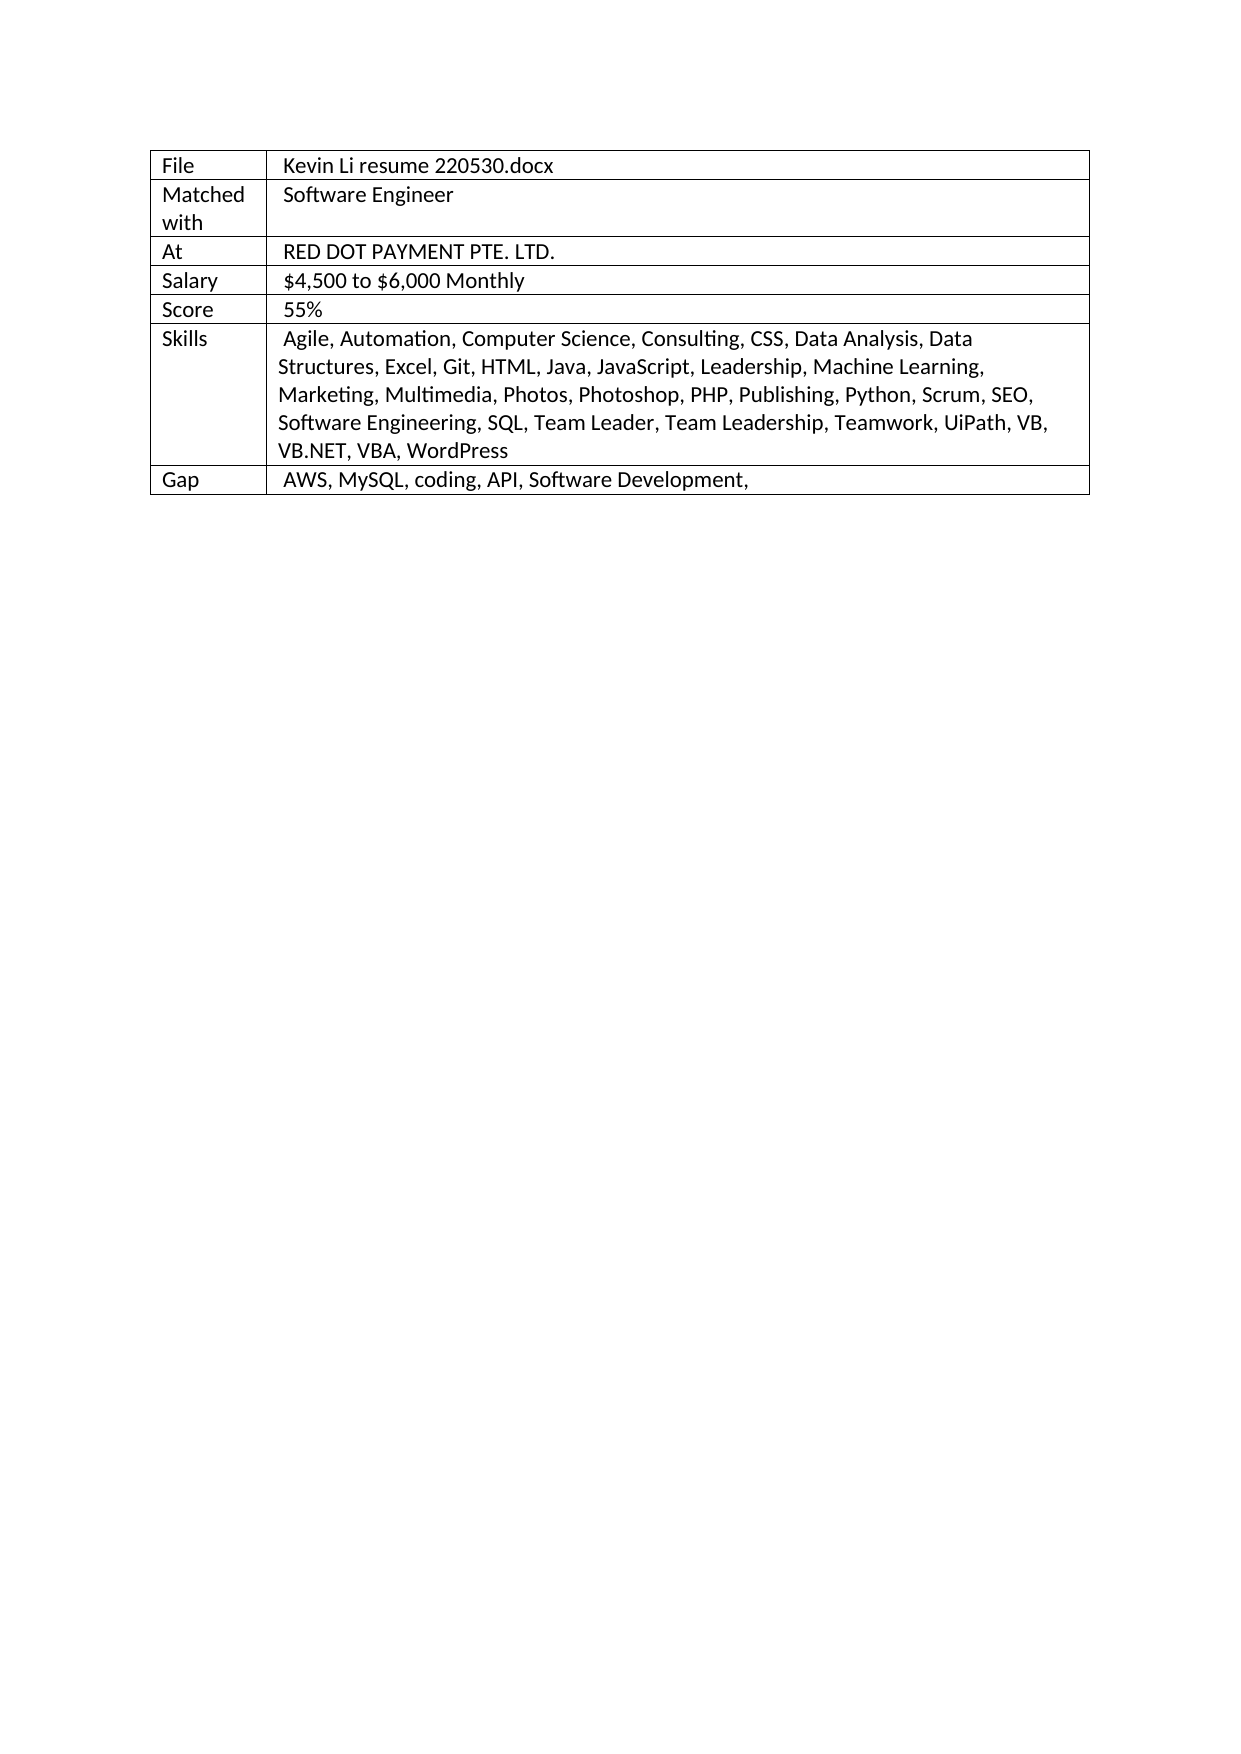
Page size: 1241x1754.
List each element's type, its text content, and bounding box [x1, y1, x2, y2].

table_cell $4,500 to $6,000 Monthly [267, 266, 1089, 294]
table_cell AWS, MySQL, coding, API, Software Development, [267, 466, 1089, 493]
table_cell Agile, Automation, Computer Science, Consulting, CSS, Data Analysis, Data Structures, Excel, Git, HTML, Java, JavaScript, Leadership, Machine Learning, Marketing, Multimedia, Photos, Photoshop, PHP, Publishing, Python, Scrum, SEO, Software Engineering, SQL, Team Leader, Team Leadership, Teamwork, UiPath, VB, VB.NET, VBA, WordPress [267, 324, 1089, 464]
table_header Kevin Li resume 220530.docx [267, 151, 1089, 179]
table_cell 55% [267, 295, 1089, 323]
table_cell At [151, 237, 266, 265]
table_cell Skills [151, 324, 266, 464]
table_cell Gap [151, 466, 266, 493]
table_cell Score [151, 295, 266, 323]
table_cell Salary [151, 266, 266, 294]
table_header File [151, 151, 266, 179]
table_cell Software Engineer [267, 180, 1089, 236]
table_cell RED DOT PAYMENT PTE. LTD. [267, 237, 1089, 265]
table_cell Matched with [151, 180, 266, 236]
